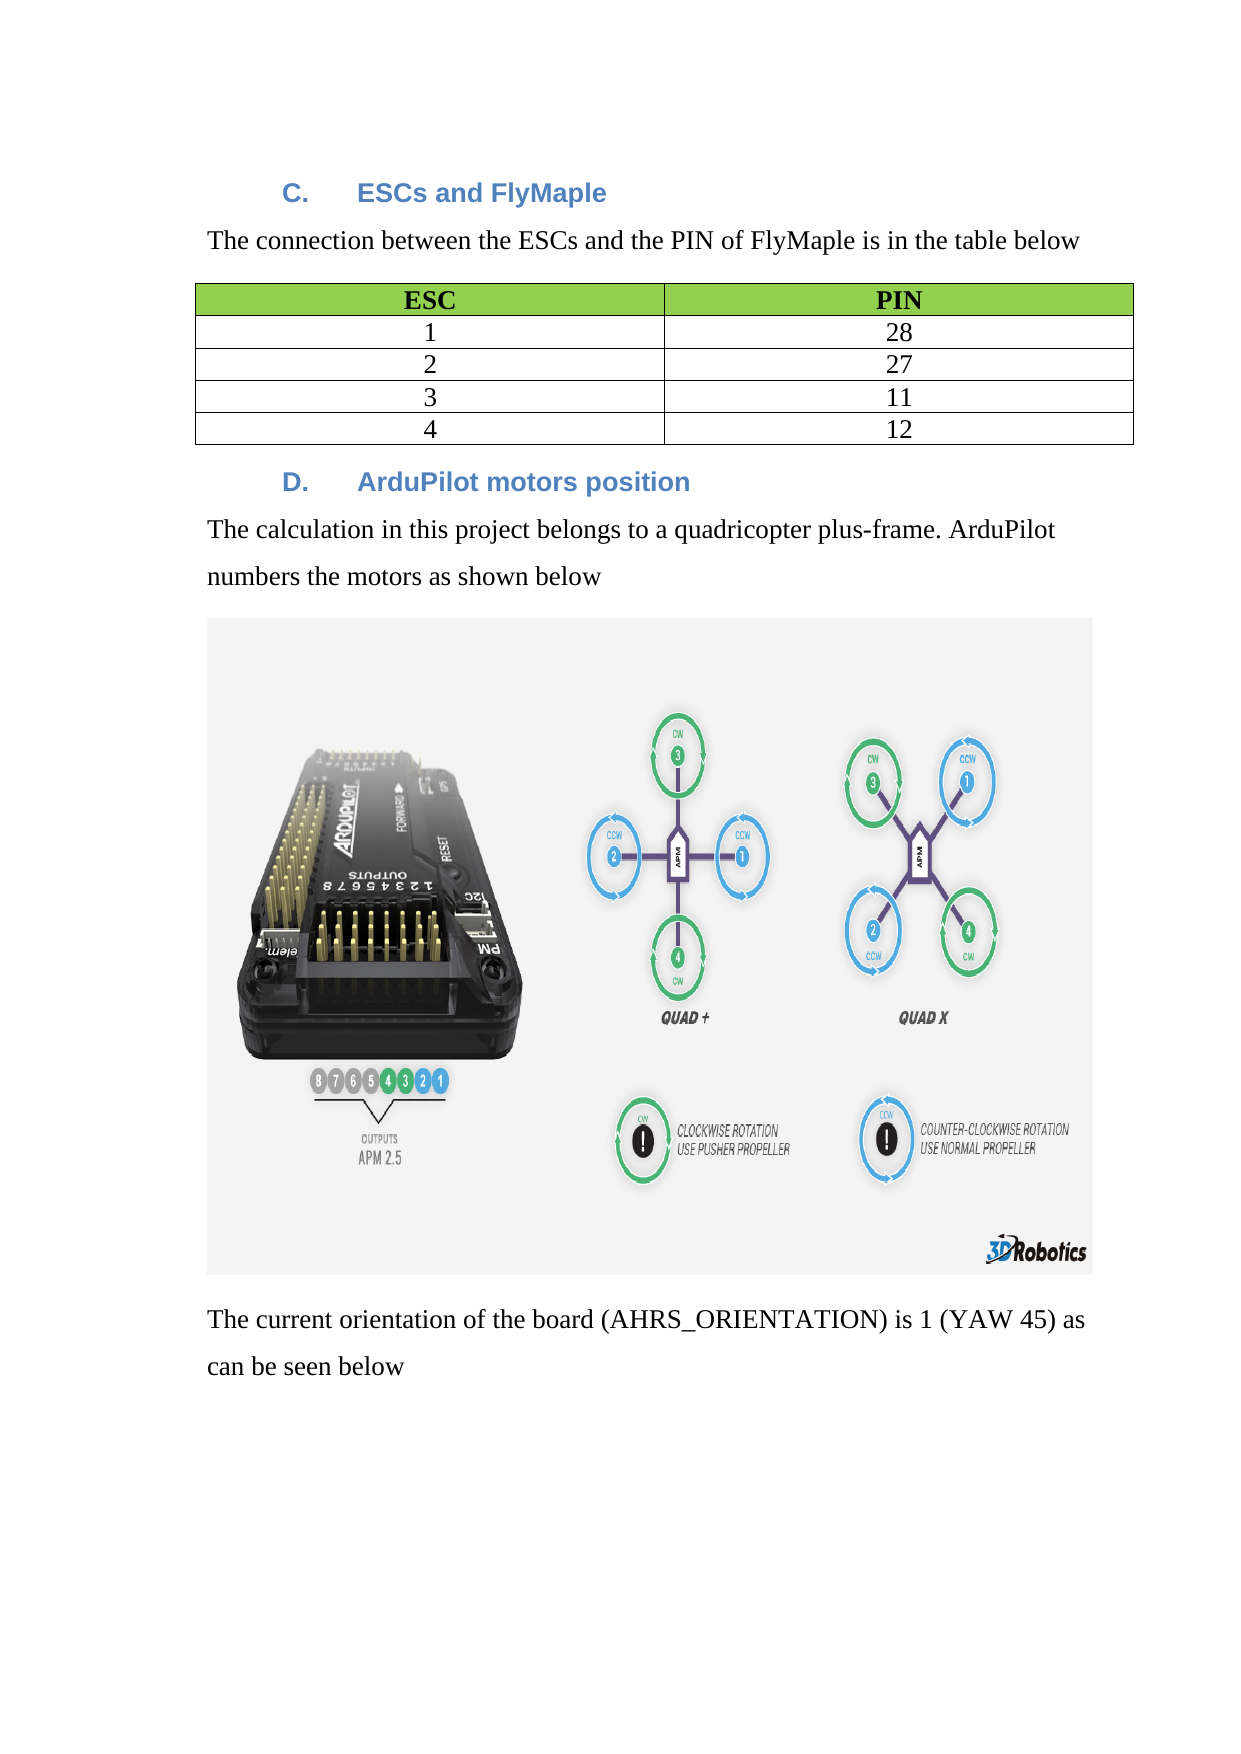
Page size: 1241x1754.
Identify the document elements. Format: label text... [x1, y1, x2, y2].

table_cell 1 [196, 316, 664, 348]
table_cell 2 [196, 349, 664, 380]
table_cell 11 [665, 381, 1133, 412]
table_cell 4 [196, 413, 664, 444]
table_cell 27 [665, 349, 1133, 380]
table_cell 12 [665, 413, 1133, 444]
picture [206, 618, 1093, 1275]
text The connection between the ESCs and the PIN of FlyMaple is in the table below [207, 224, 1122, 255]
table_cell 28 [665, 316, 1133, 348]
subtitle ArduPilot motors position [282, 466, 1122, 497]
table_header PIN [665, 284, 1133, 315]
text The calculation in this project belongs to a quadricopter plus-frame. ArduPilot numbers the motors as shown below [207, 513, 1122, 591]
table_header ESC [196, 284, 664, 315]
table_cell 3 [196, 381, 664, 412]
subtitle ESCs and FlyMaple [282, 177, 1122, 208]
text The current orientation of the board (AHRS_ORIENTATION) is 1 (YAW 45) as can be seen below [207, 1303, 1122, 1381]
